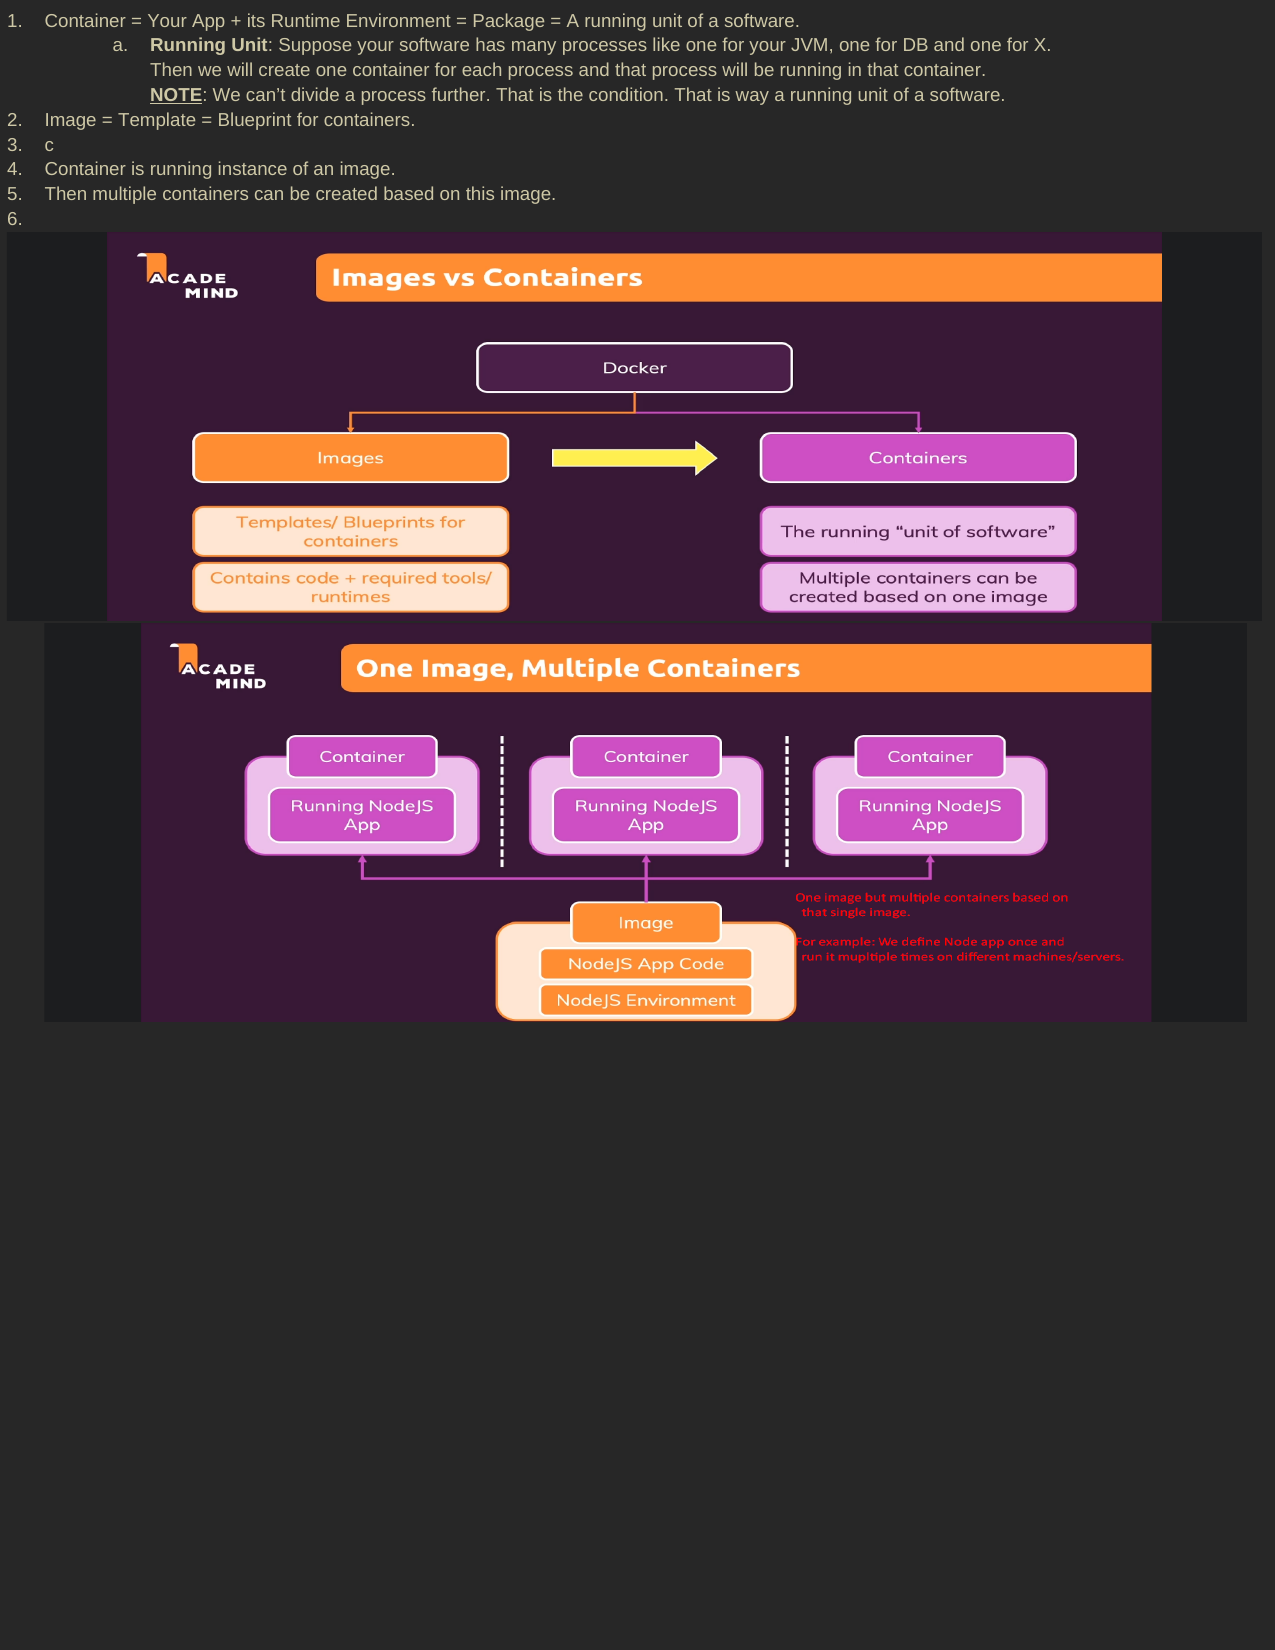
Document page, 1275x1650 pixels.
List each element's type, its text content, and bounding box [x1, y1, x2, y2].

list Running Unit: Suppose your software has many processes like one for your JVM, one for DB and one for X. Then we will create one container for each process and that process will be running in that container. NOTE: We can’t divide a process further. That is the condition. That is way a running unit of a software. [112, 34, 1255, 105]
list Then multiple containers can be created based on this image. [7, 183, 1255, 204]
picture [6, 232, 1262, 621]
list c [7, 133, 1255, 155]
list Image = Template = Blueprint for containers. [7, 108, 1255, 130]
list Container = Your App + its Runtime Environment = Package = A running unit of a software. [7, 9, 1255, 31]
list Container is running instance of an image. [7, 158, 1255, 180]
picture [44, 623, 1247, 1022]
